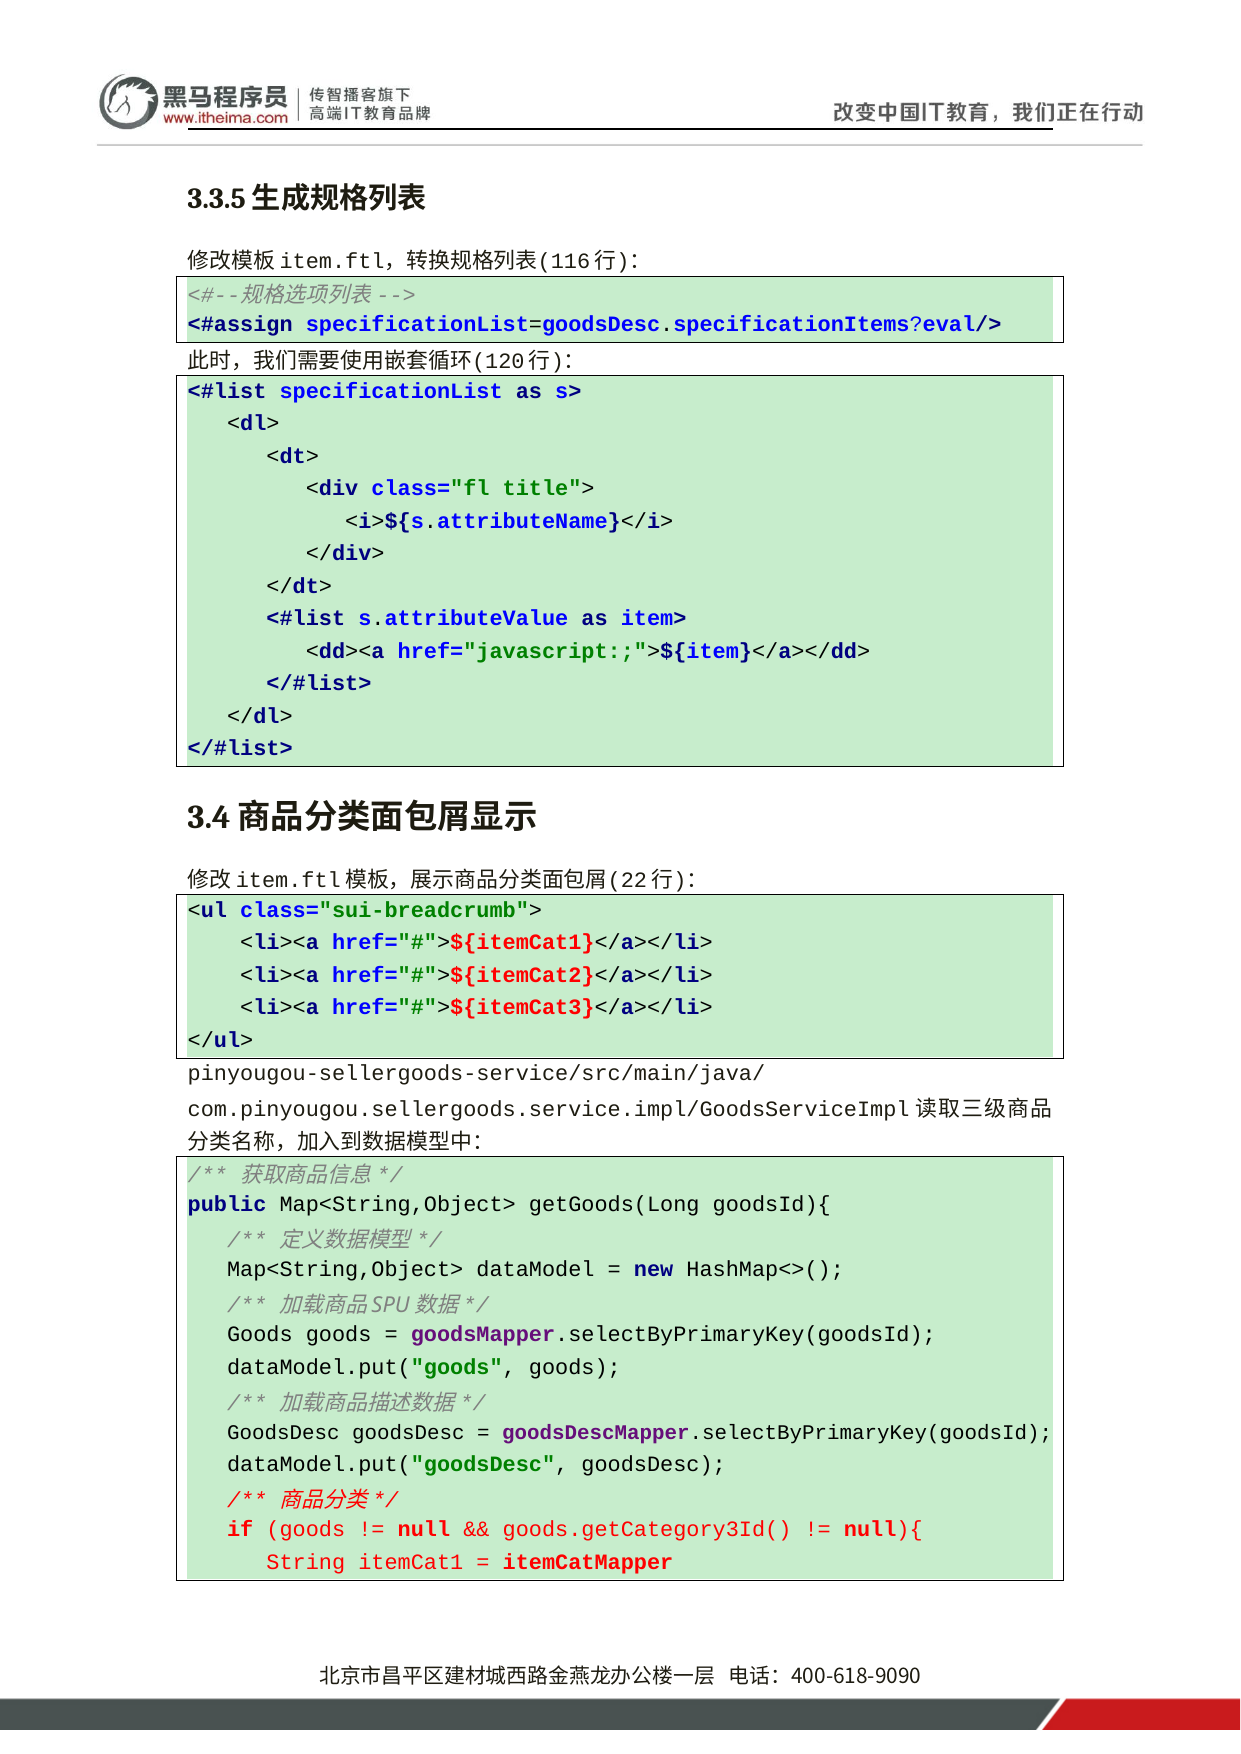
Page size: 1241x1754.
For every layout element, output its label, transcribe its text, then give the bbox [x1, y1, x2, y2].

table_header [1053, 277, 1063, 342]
text pinyougou-sellergoods-service/src/main/java/com.pinyougou.sellergoods.service.impl/GoodsServiceImpl读取三级商品分类名称，加入到数据模型中： [187, 1059, 1053, 1156]
text 此时，我们需要使用嵌套循环(120行)： [187, 343, 1053, 375]
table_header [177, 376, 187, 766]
picture [0, 1639, 1241, 1730]
picture [0, 3, 1241, 153]
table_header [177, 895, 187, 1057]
subtitle 3.3.5生成规格列表 [187, 163, 1053, 228]
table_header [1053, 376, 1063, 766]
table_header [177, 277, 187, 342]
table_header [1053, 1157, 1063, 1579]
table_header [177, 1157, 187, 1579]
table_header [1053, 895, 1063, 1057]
subtitle 3.4商品分类面包屑显示 [187, 782, 1053, 847]
text 修改item.ftl模板，展示商品分类面包屑(22行)： [187, 861, 1053, 894]
text 修改模板item.ftl，转换规格列表(116行)： [187, 243, 1053, 276]
